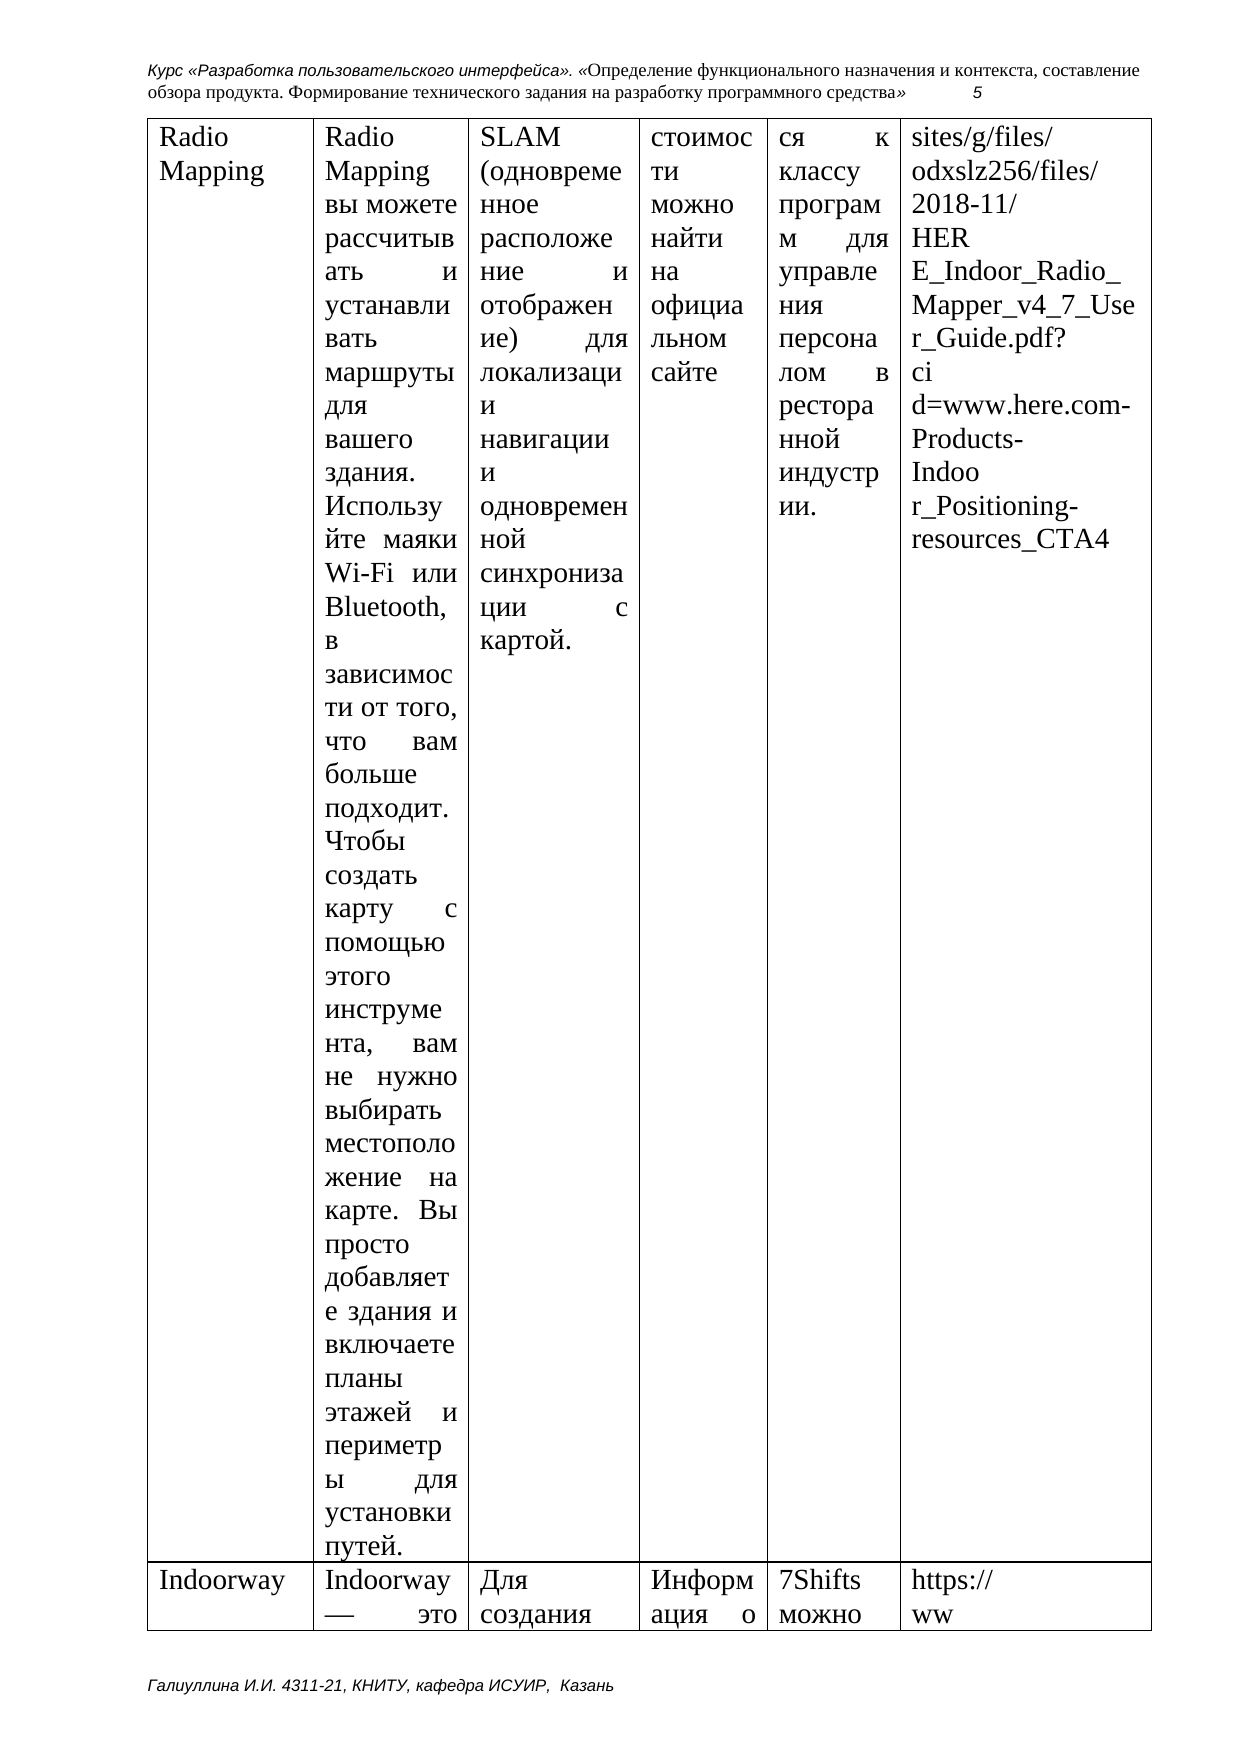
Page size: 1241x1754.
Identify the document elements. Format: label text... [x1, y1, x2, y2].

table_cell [314, 1563, 468, 1629]
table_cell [901, 1563, 1151, 1629]
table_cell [640, 119, 767, 1561]
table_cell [768, 1563, 900, 1629]
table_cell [469, 119, 639, 1561]
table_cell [469, 1563, 639, 1629]
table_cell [148, 119, 313, 1561]
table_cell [314, 119, 468, 1561]
table_cell Indoorway [148, 1563, 313, 1629]
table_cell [640, 1563, 767, 1629]
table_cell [768, 119, 900, 1561]
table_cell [901, 119, 1151, 1561]
